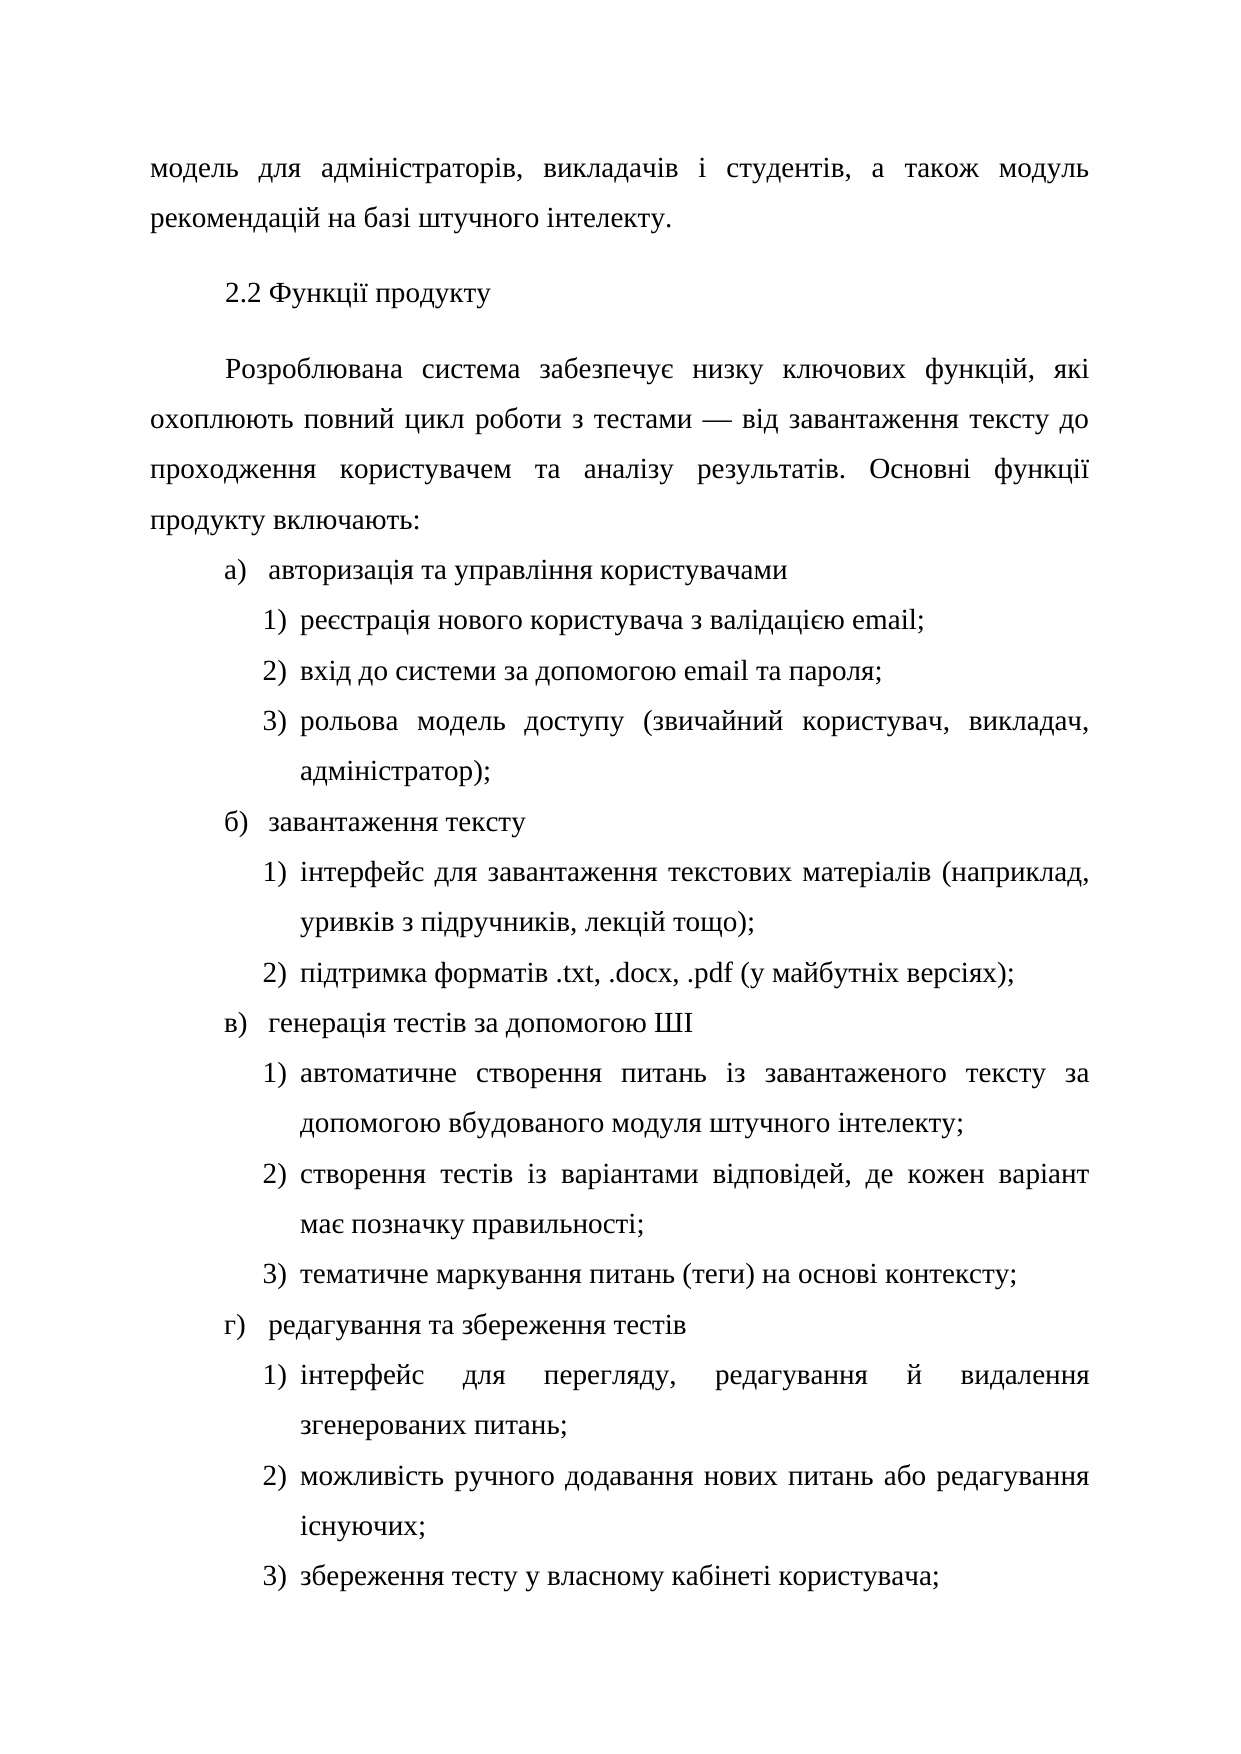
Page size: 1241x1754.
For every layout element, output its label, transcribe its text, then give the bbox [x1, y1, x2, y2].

list тематичне маркування питань (теги) на основі контексту; [262, 1257, 1090, 1290]
list редагування та збереження тестів [224, 1307, 1090, 1340]
text Розроблювана система забезпечує низку ключових функцій, які охоплюють повний цикл роботи з тестами — від завантаження тексту до проходження користувачем та аналізу результатів. Основні функції продукту включають: [150, 351, 1090, 535]
list генерація тестів за допомогою ШІ [224, 1005, 1090, 1038]
list інтерфейс для перегляду, редагування й видалення згенерованих питань; [262, 1357, 1090, 1441]
list підтримка форматів .txt, .docx, .pdf (у майбутніх версіях); [262, 955, 1090, 988]
list інтерфейс для завантаження текстових матеріалів (наприклад, уривків з підручників, лекцій тощо); [262, 854, 1090, 938]
text 2.2 Функції продукту [150, 276, 1090, 309]
list збереження тесту у власному кабінеті користувача; [262, 1558, 1090, 1592]
list завантаження тексту [224, 804, 1090, 837]
list вхід до системи за допомогою email та пароля; [262, 653, 1090, 686]
list рольова модель доступу (звичайний користувач, викладач, адміністратор); [262, 703, 1090, 787]
list авторизація та управління користувачами [224, 552, 1090, 586]
list можливість ручного додавання нових питань або редагування існуючих; [262, 1458, 1090, 1542]
list автоматичне створення питань із завантаженого тексту за допомогою вбудованого модуля штучного інтелекту; [262, 1055, 1090, 1139]
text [150, 150, 1090, 234]
list створення тестів із варіантами відповідей, де кожен варіант має позначку правильності; [262, 1156, 1090, 1240]
list реєстрація нового користувача з валідацією email; [262, 602, 1090, 636]
